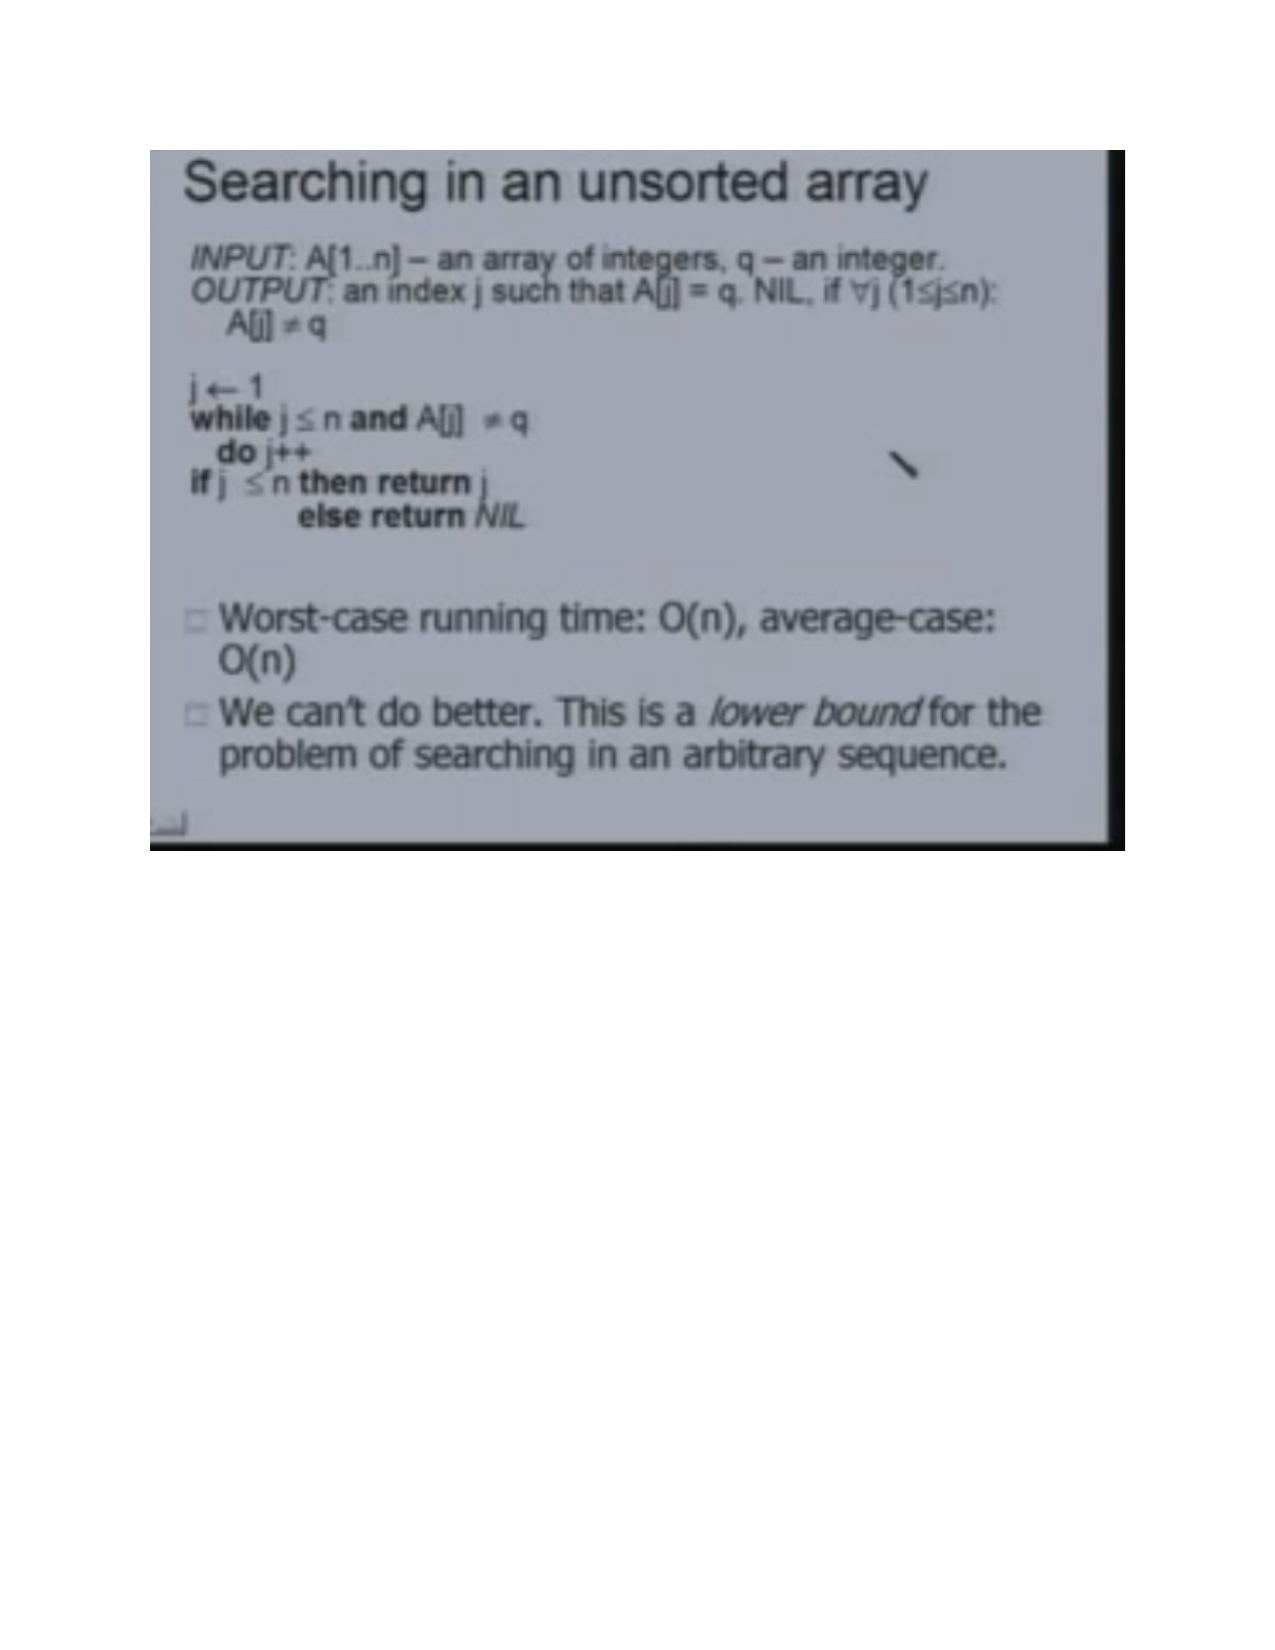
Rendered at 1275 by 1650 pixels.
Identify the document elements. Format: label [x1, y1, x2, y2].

picture [150, 150, 1125, 851]
